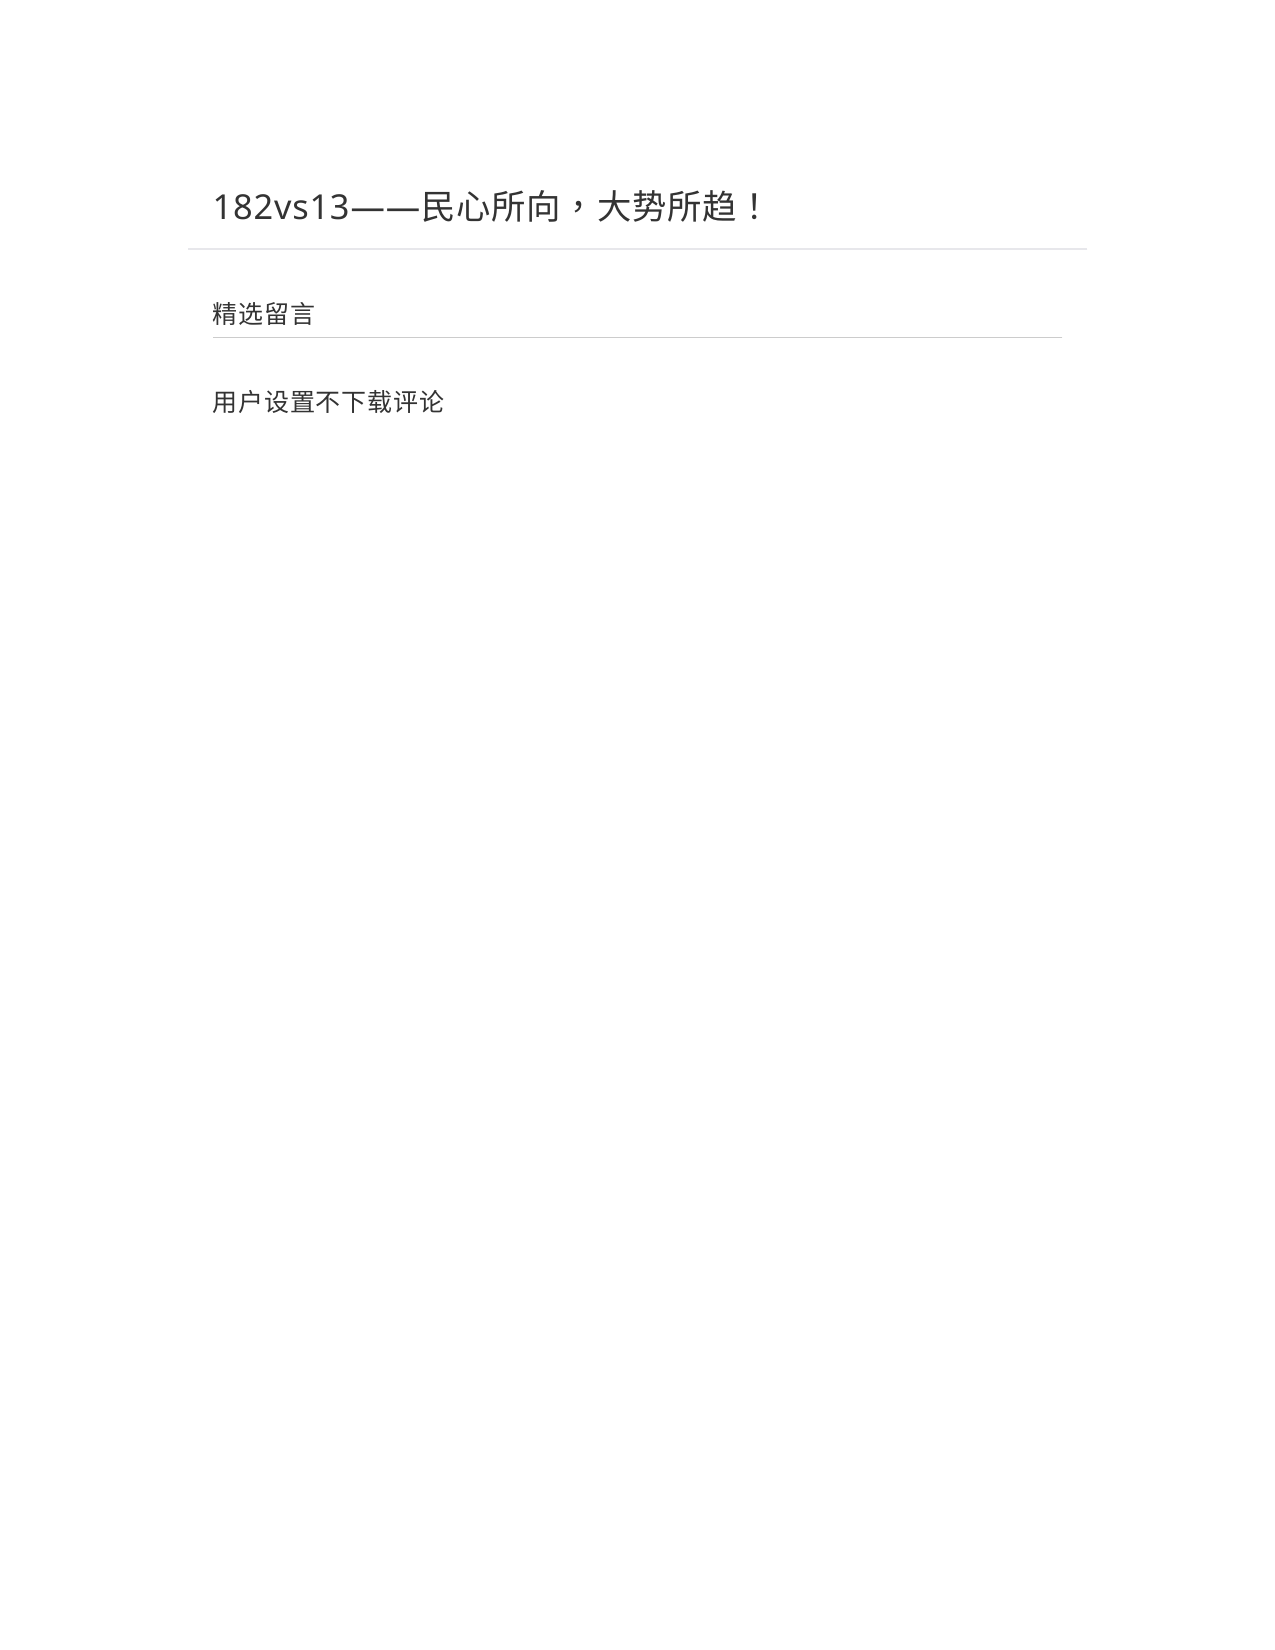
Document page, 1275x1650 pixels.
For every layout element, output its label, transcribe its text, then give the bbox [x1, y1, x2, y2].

text 用户设置不下载评论 [212, 379, 1062, 419]
title 182vs13——民心所向，大势所趋！ [187, 150, 1087, 250]
subtitle 精选留言 [212, 290, 1062, 338]
